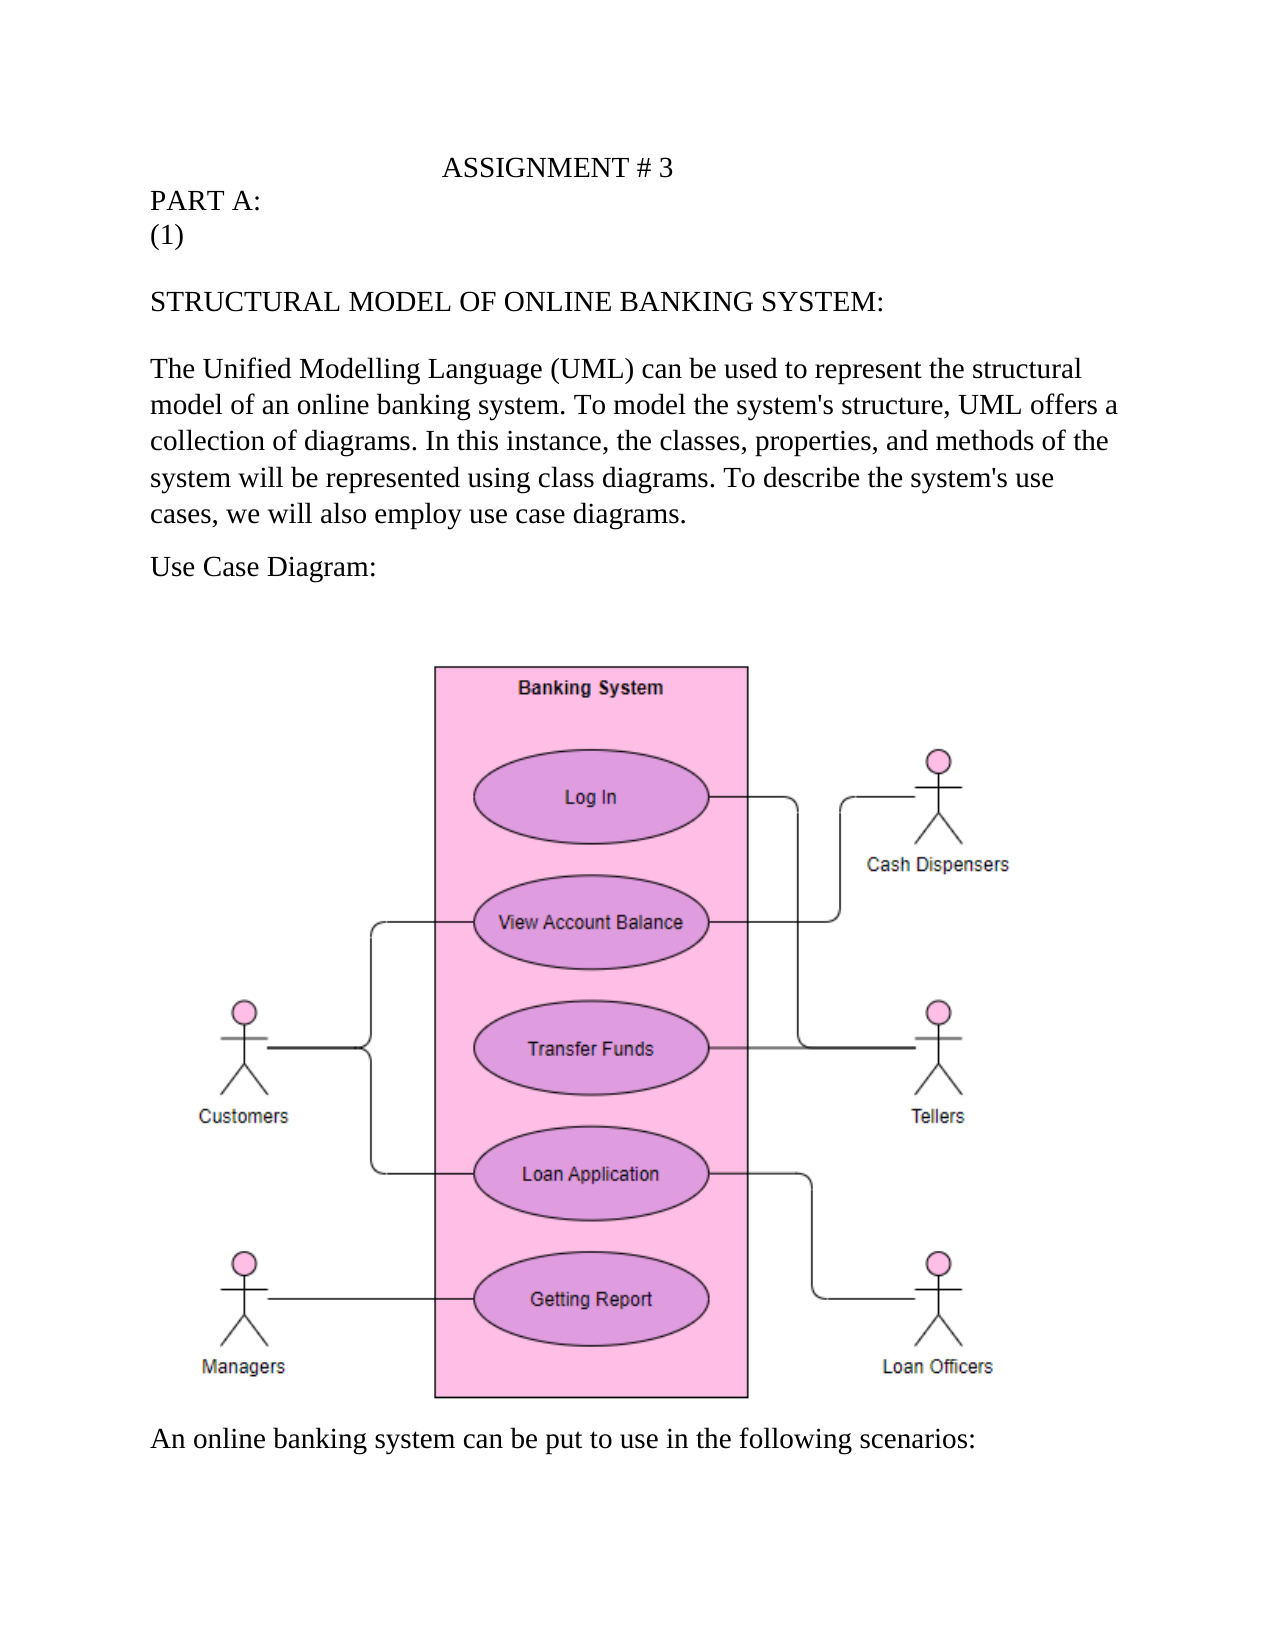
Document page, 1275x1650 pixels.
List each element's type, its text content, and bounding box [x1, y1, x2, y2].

text (1) [150, 217, 1125, 251]
text PART A: [150, 183, 1125, 217]
text Use Case Diagram: [150, 549, 1125, 582]
text An online banking system can be put to use in the following scenarios: [150, 1422, 1125, 1455]
text STRUCTURAL MODEL OF ONLINE BANKING SYSTEM: [150, 284, 1125, 318]
text ASSIGNMENT # 3 [150, 150, 1125, 183]
text The Unified Modelling Language (UML) can be used to represent the structural model of an online banking system. To model the system's structure, UML offers a collection of diagrams. In this instance, the classes, properties, and methods of the system will be represented using class diagrams. To describe the system's use cases, we will also employ use case diagrams. [150, 351, 1125, 529]
picture [150, 654, 1035, 1422]
